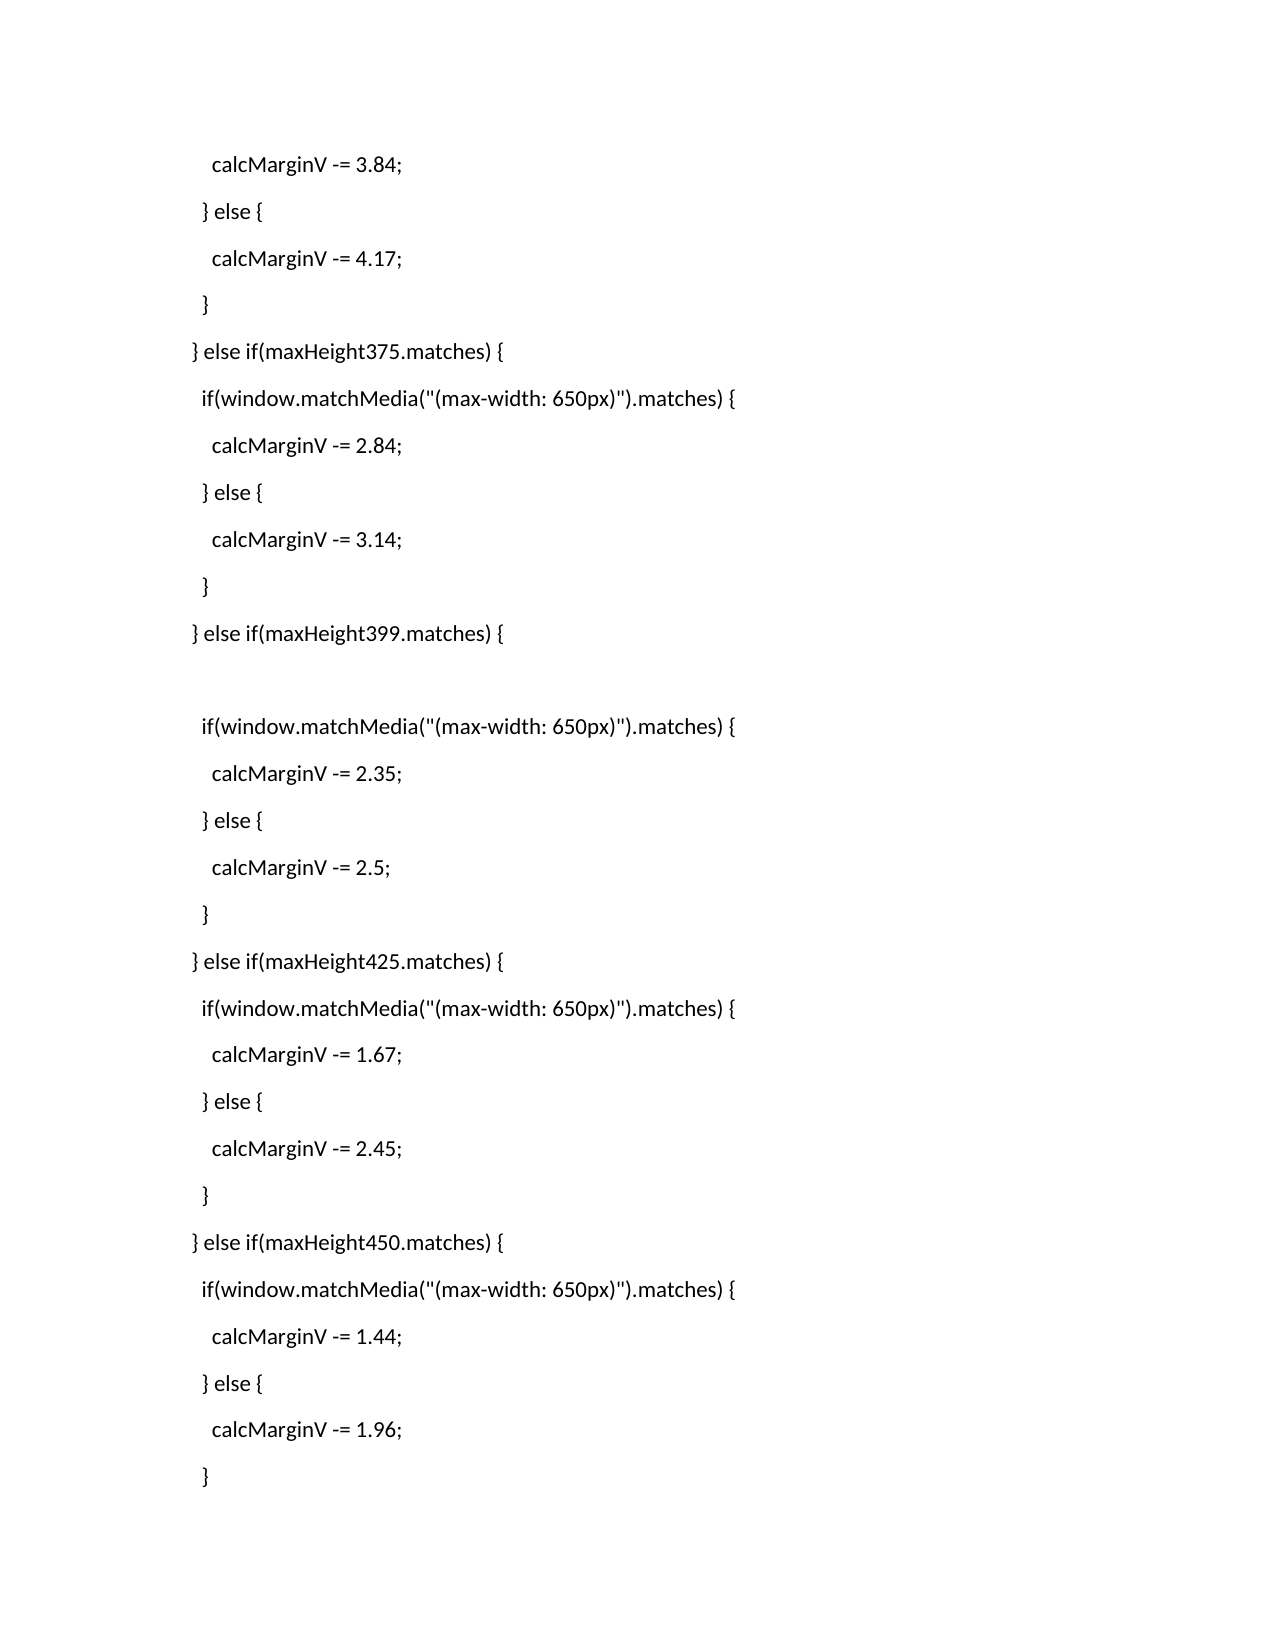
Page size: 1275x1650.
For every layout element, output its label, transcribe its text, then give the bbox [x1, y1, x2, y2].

text } [150, 1462, 1125, 1491]
text } else if(maxHeight425.matches) { [150, 947, 1125, 975]
text } else { [150, 1369, 1125, 1397]
text if(window.matchMedia("(max-width: 650px)").matches) { [150, 712, 1125, 741]
text if(window.matchMedia("(max-width: 650px)").matches) { [150, 994, 1125, 1022]
text } else { [150, 478, 1125, 506]
text } else { [150, 1087, 1125, 1116]
text } else if(maxHeight450.matches) { [150, 1228, 1125, 1256]
text calcMarginV -= 3.14; [150, 525, 1125, 553]
text calcMarginV -= 4.17; [150, 244, 1125, 272]
text calcMarginV -= 2.45; [150, 1134, 1125, 1162]
text } else { [150, 197, 1125, 225]
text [150, 384, 1125, 412]
text calcMarginV -= 3.84; [150, 150, 1125, 178]
text } else if(maxHeight399.matches) { [150, 619, 1125, 647]
text } [150, 291, 1125, 319]
text calcMarginV -= 1.67; [150, 1041, 1125, 1069]
text calcMarginV -= 2.84; [150, 431, 1125, 459]
text } else { [150, 806, 1125, 834]
text calcMarginV -= 2.35; [150, 759, 1125, 787]
text calcMarginV -= 2.5; [150, 853, 1125, 881]
text calcMarginV -= 1.96; [150, 1416, 1125, 1444]
text calcMarginV -= 1.44; [150, 1322, 1125, 1350]
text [150, 1275, 1125, 1303]
text } [150, 1181, 1125, 1209]
text } [150, 900, 1125, 928]
text } else if(maxHeight375.matches) { [150, 337, 1125, 366]
text } [150, 572, 1125, 600]
